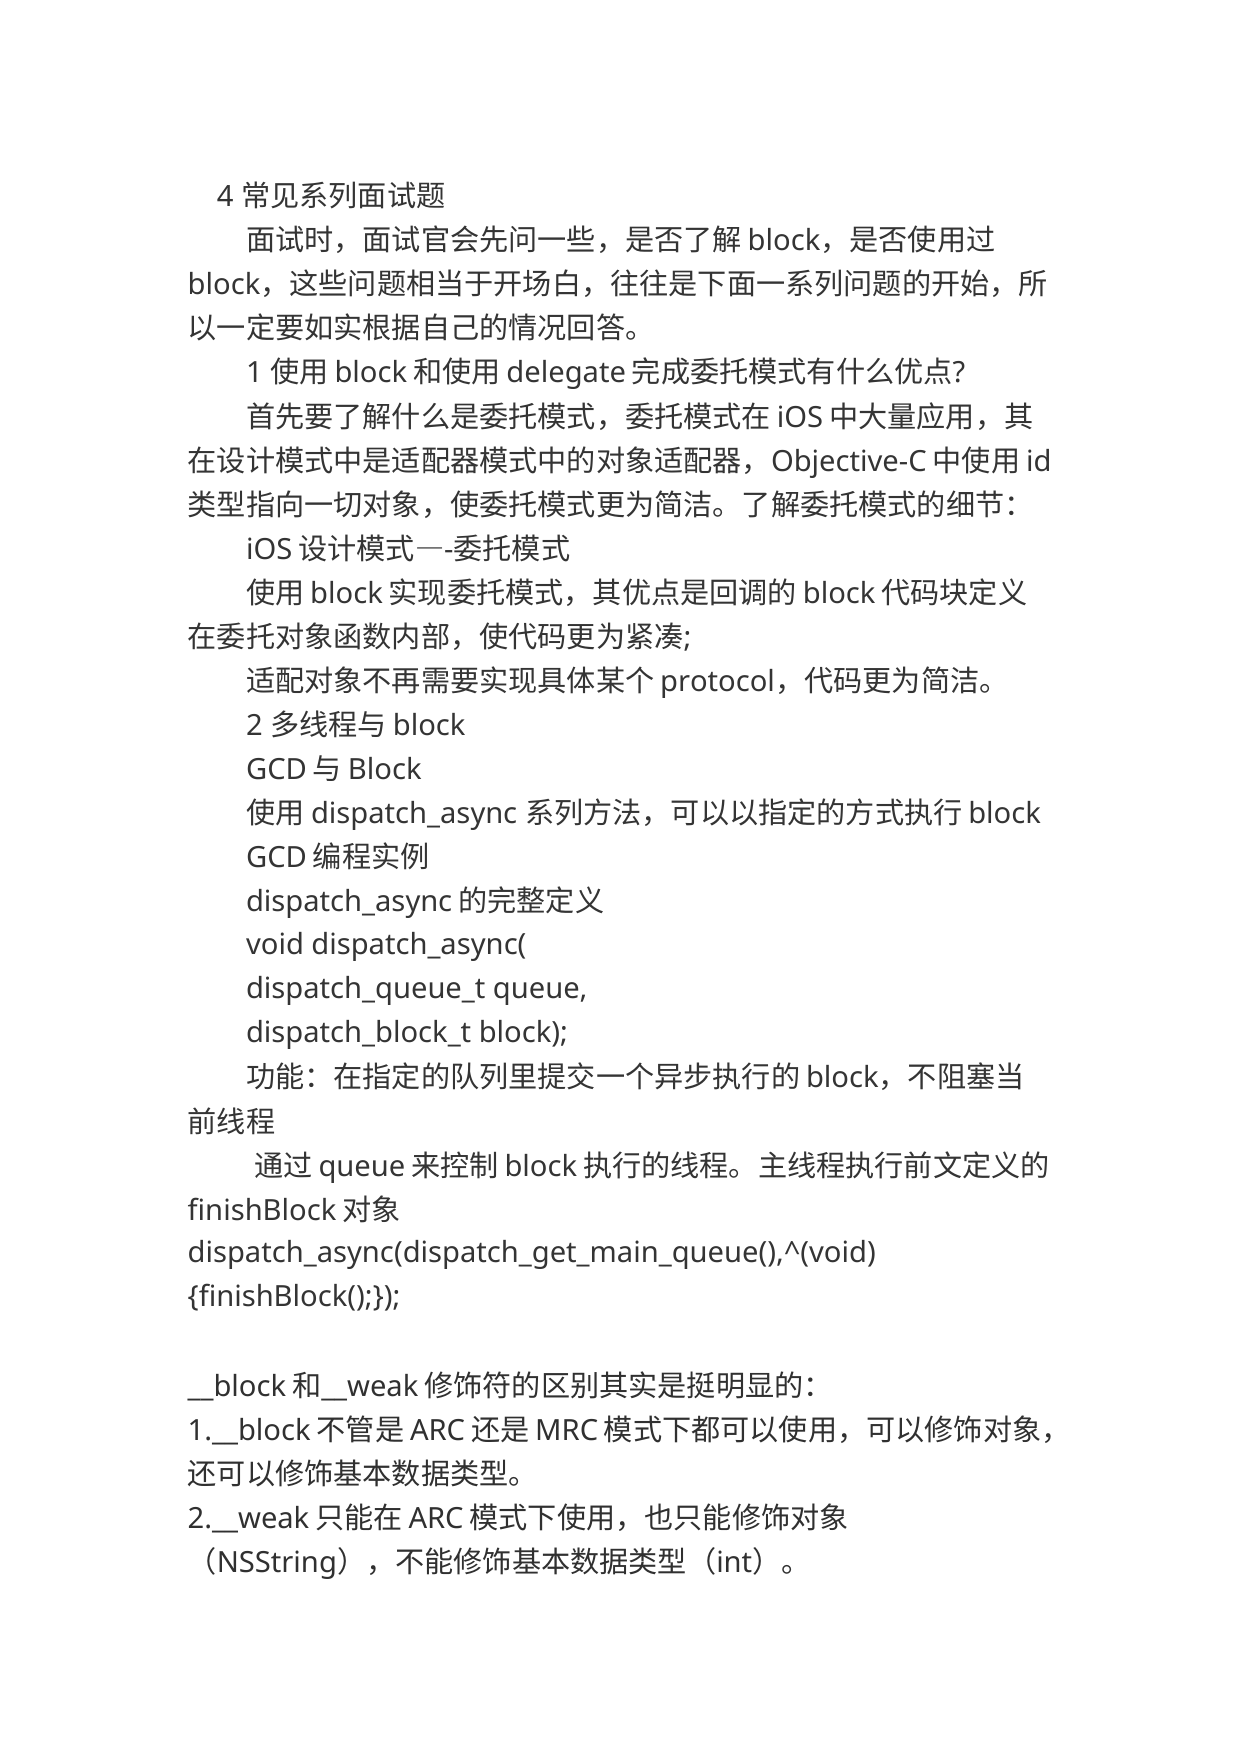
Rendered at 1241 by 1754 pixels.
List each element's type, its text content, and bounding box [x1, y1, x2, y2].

text dispatch_queue_t queue, [187, 965, 1053, 1009]
text 使用 dispatch_async 系列方法，可以以指定的方式执行block [187, 789, 1053, 833]
text 首先要了解什么是委托模式，委托模式在iOS中大量应用，其在设计模式中是适配器模式中的对象适配器，Objective-C中使用id类型指向一切对象，使委托模式更为简洁。了解委托模式的细节： [187, 392, 1053, 524]
text 通过queue来控制block执行的线程。主线程执行前文定义的 finishBlock对象 dispatch_async(dispatch_get_main_queue(),^(void){finishBlock();}); [187, 1141, 1053, 1318]
text 功能：在指定的队列里提交一个异步执行的block，不阻塞当前线程 [187, 1053, 1053, 1141]
text dispatch_block_t block); [187, 1009, 1053, 1053]
text 2 多线程与block [187, 701, 1053, 745]
text GCD编程实例 [187, 833, 1053, 877]
text 1.__block不管是ARC还是MRC模式下都可以使用，可以修饰对象，还可以修饰基本数据类型。 [187, 1406, 1053, 1494]
text 面试时，面试官会先问一些，是否了解block，是否使用过block，这些问题相当于开场白，往往是下面一系列问题的开始，所以一定要如实根据自己的情况回答。 [187, 216, 1053, 348]
text 4 常见系列面试题 [187, 172, 1053, 216]
text 适配对象不再需要实现具体某个protocol，代码更为简洁。 [187, 657, 1053, 701]
text 2.__weak只能在ARC模式下使用，也只能修饰对象（NSString），不能修饰基本数据类型（int）。 [187, 1494, 1053, 1582]
text dispatch_async的完整定义 [187, 877, 1053, 921]
text 使用block实现委托模式，其优点是回调的block代码块定义在委托对象函数内部，使代码更为紧凑; [187, 568, 1053, 657]
text __block和__weak修饰符的区别其实是挺明显的： [187, 1362, 1053, 1406]
text 1 使用block和使用delegate完成委托模式有什么优点? [187, 348, 1053, 392]
text iOS设计模式—-委托模式 [187, 524, 1053, 568]
text GCD与Block [187, 745, 1053, 789]
text void dispatch_async( [187, 921, 1053, 965]
